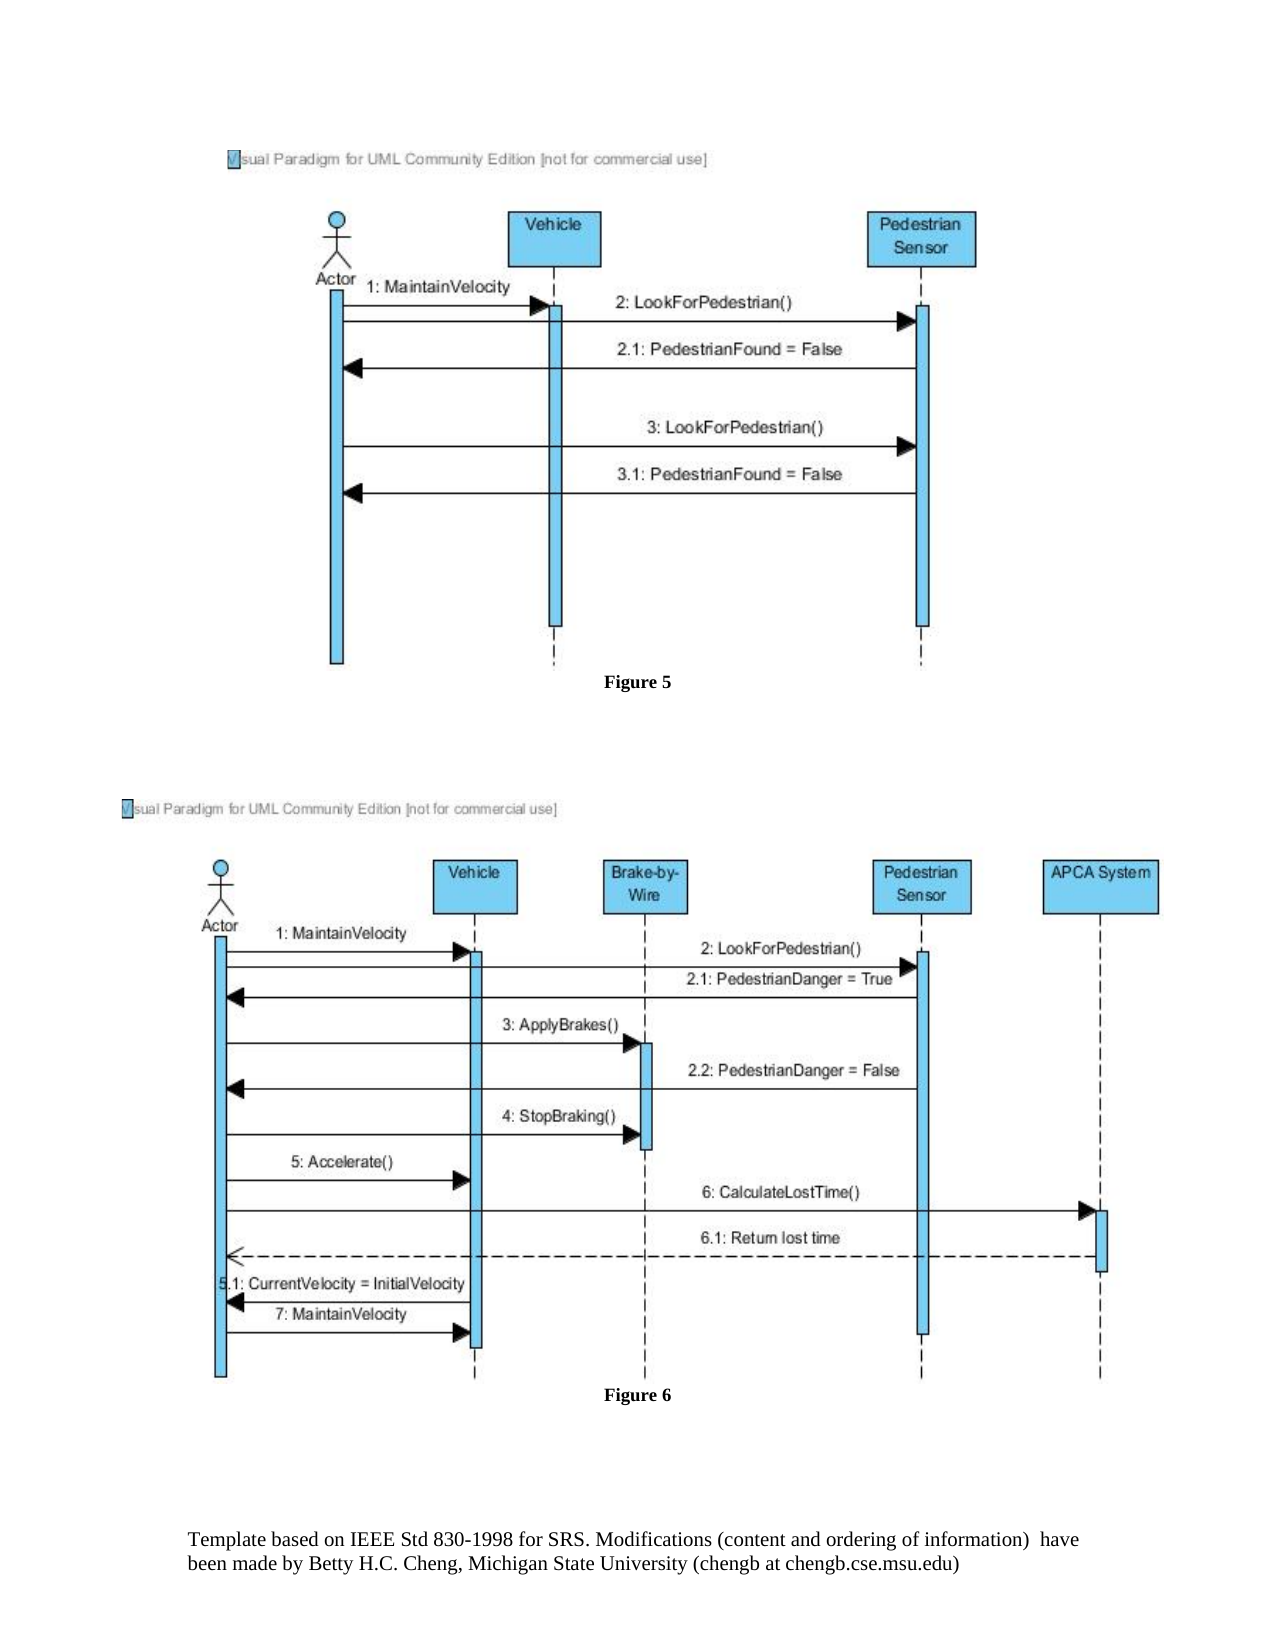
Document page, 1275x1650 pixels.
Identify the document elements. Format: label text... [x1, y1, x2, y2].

picture [121, 799, 1164, 1384]
text Figure ６ [187, 1384, 1087, 1405]
text Figure ５ [187, 671, 1087, 692]
picture [227, 150, 983, 671]
